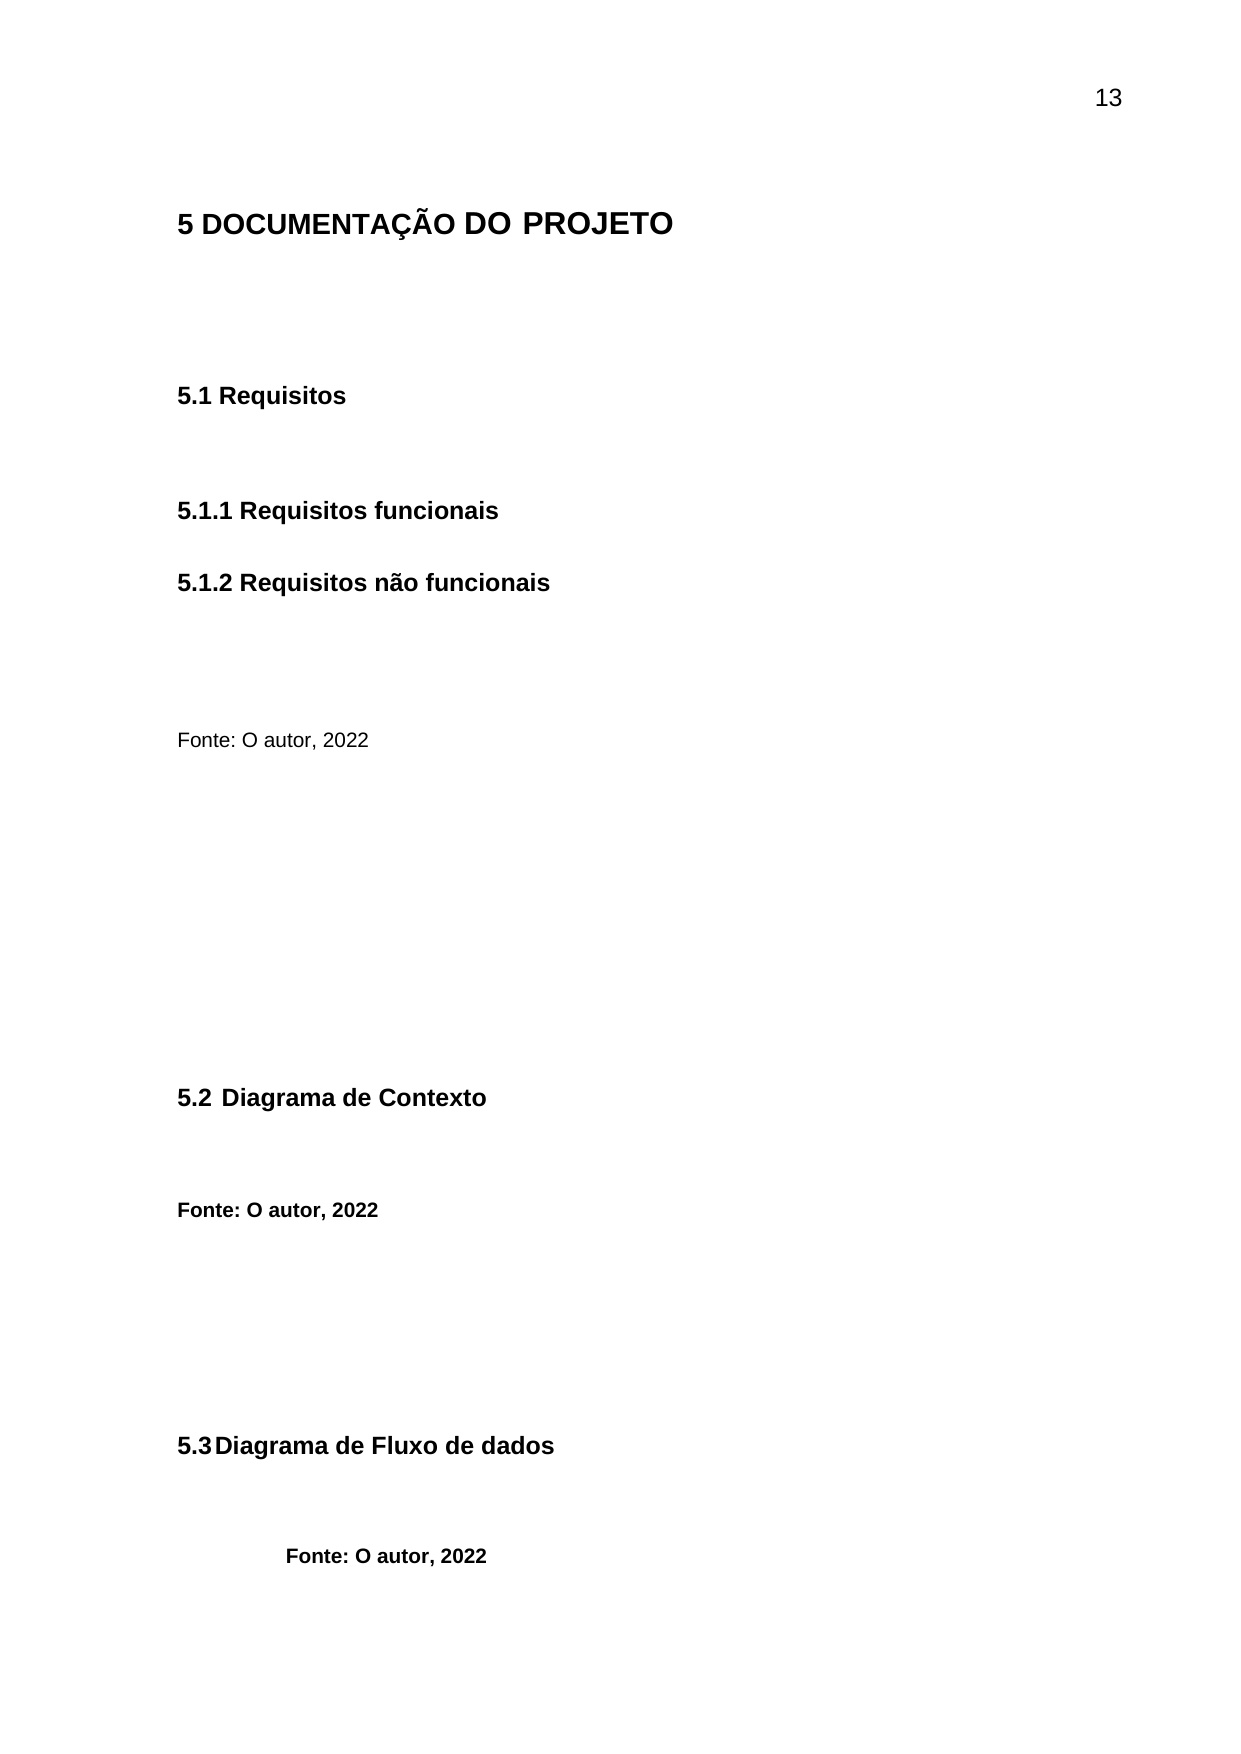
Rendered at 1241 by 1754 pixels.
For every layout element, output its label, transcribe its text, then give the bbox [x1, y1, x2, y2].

text Fonte: O autor, 2022 [177, 728, 1122, 752]
text Fonte: O autor, 2022 [177, 1198, 1122, 1222]
subtitle Diagrama de Fluxo de dados [177, 1431, 1122, 1460]
subtitle 5.1.2 Requisitos não funcionais [177, 568, 1122, 597]
subtitle 5.1.1 Requisitos funcionais [177, 496, 1122, 525]
text Fonte: O autor, 2022 [177, 1544, 1122, 1568]
subtitle 5.1 Requisitos [177, 381, 1122, 410]
subtitle 5 DOCUMENTAÇÃO do projeto [177, 198, 1122, 243]
subtitle Diagrama de Contexto [177, 1083, 1122, 1112]
